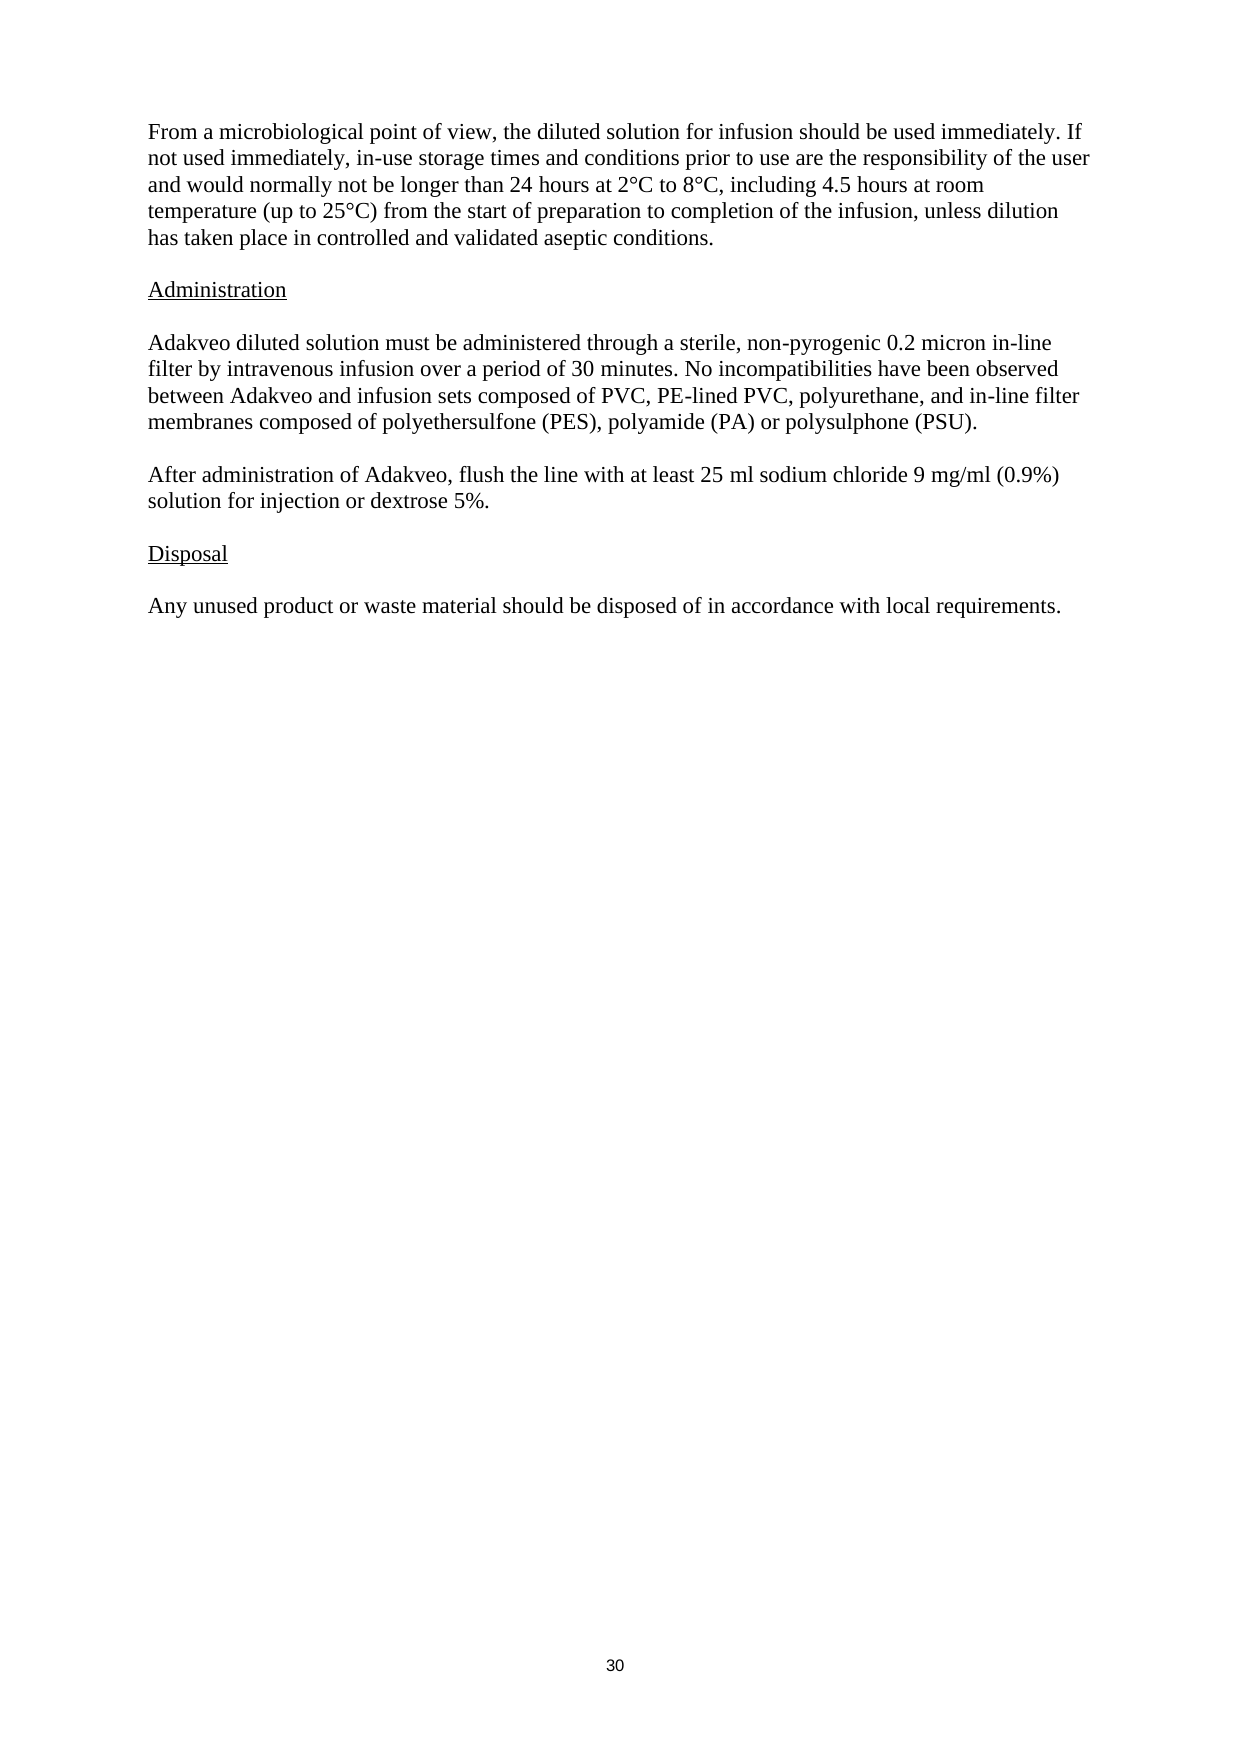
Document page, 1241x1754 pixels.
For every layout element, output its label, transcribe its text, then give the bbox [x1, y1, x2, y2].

text Administration [148, 276, 1092, 303]
text After administration of Adakveo, flush the line with at least 25 ml sodium chloride 9 mg/ml (0.9%) solution for injection or dextrose 5%. [148, 461, 1092, 513]
text From a microbiological point of view, the diluted solution for infusion should be used immediately. If not used immediately, in-use storage times and conditions prior to use are the responsibility of the user and would normally not be longer than 24 hours at 2°C to 8°C, including 4.5 hours at room temperature (up to 25°C) from the start of preparation to completion of the infusion, unless dilution has taken place in controlled and validated aseptic conditions. [148, 118, 1092, 250]
text Disposal [148, 540, 1092, 566]
list Any unused product or waste material should be disposed of in accordance with local requirements. [148, 592, 1092, 619]
text Adakveo diluted solution must be administered through a sterile, non-pyrogenic 0.2 micron in-line filter by intravenous infusion over a period of 30 minutes. No incompatibilities have been observed between Adakveo and infusion sets composed of PVC, PE-lined PVC, polyurethane, and in-line filter membranes composed of polyethersulfone (PES), polyamide (PA) or polysulphone (PSU). [148, 329, 1092, 434]
